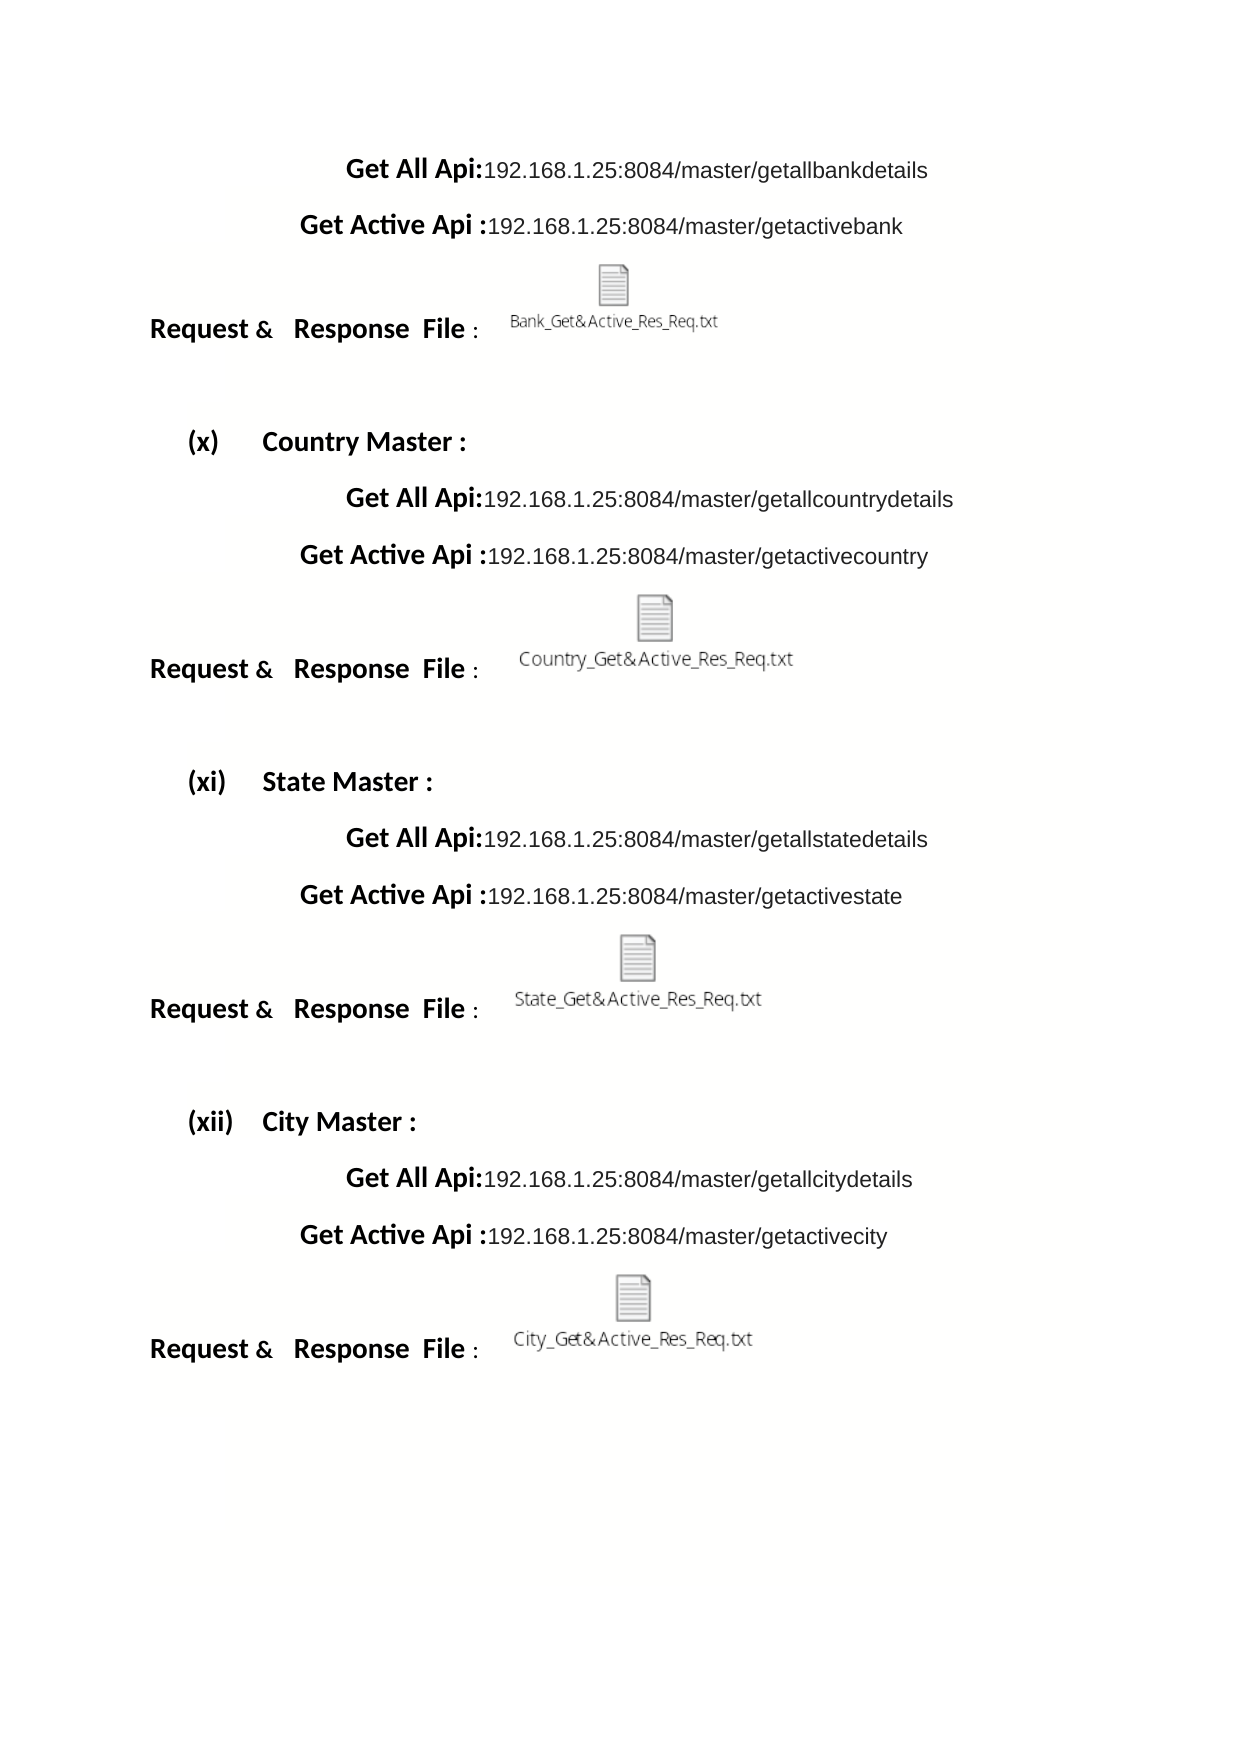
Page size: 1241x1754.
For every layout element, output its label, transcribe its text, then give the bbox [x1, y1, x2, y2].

list State Master : [187, 763, 1090, 799]
text Get Active Api :192.168.1.25:8084/master/getactivecity [225, 1216, 1090, 1251]
text Request & Response File : [150, 263, 1090, 346]
text Get All Api:192.168.1.25:8084/master/getallbankdetails [300, 150, 1090, 186]
text Get All Api:192.168.1.25:8084/master/getallcountrydetails [300, 479, 1090, 515]
text Request & Response File : [150, 592, 1090, 686]
list City Master : [187, 1103, 1090, 1138]
text Get All Api:192.168.1.25:8084/master/getallstatedetails [300, 819, 1090, 855]
text Request & Response File : [150, 1272, 1090, 1366]
text Request & Response File : [150, 932, 1090, 1026]
text Get Active Api :192.168.1.25:8084/master/getactivebank [225, 206, 1090, 242]
text Get All Api:192.168.1.25:8084/master/getallcitydetails [300, 1159, 1090, 1195]
list Country Master : [187, 423, 1090, 459]
text Get Active Api :192.168.1.25:8084/master/getactivecountry [225, 536, 1090, 572]
text Get Active Api :192.168.1.25:8084/master/getactivestate [225, 876, 1090, 912]
